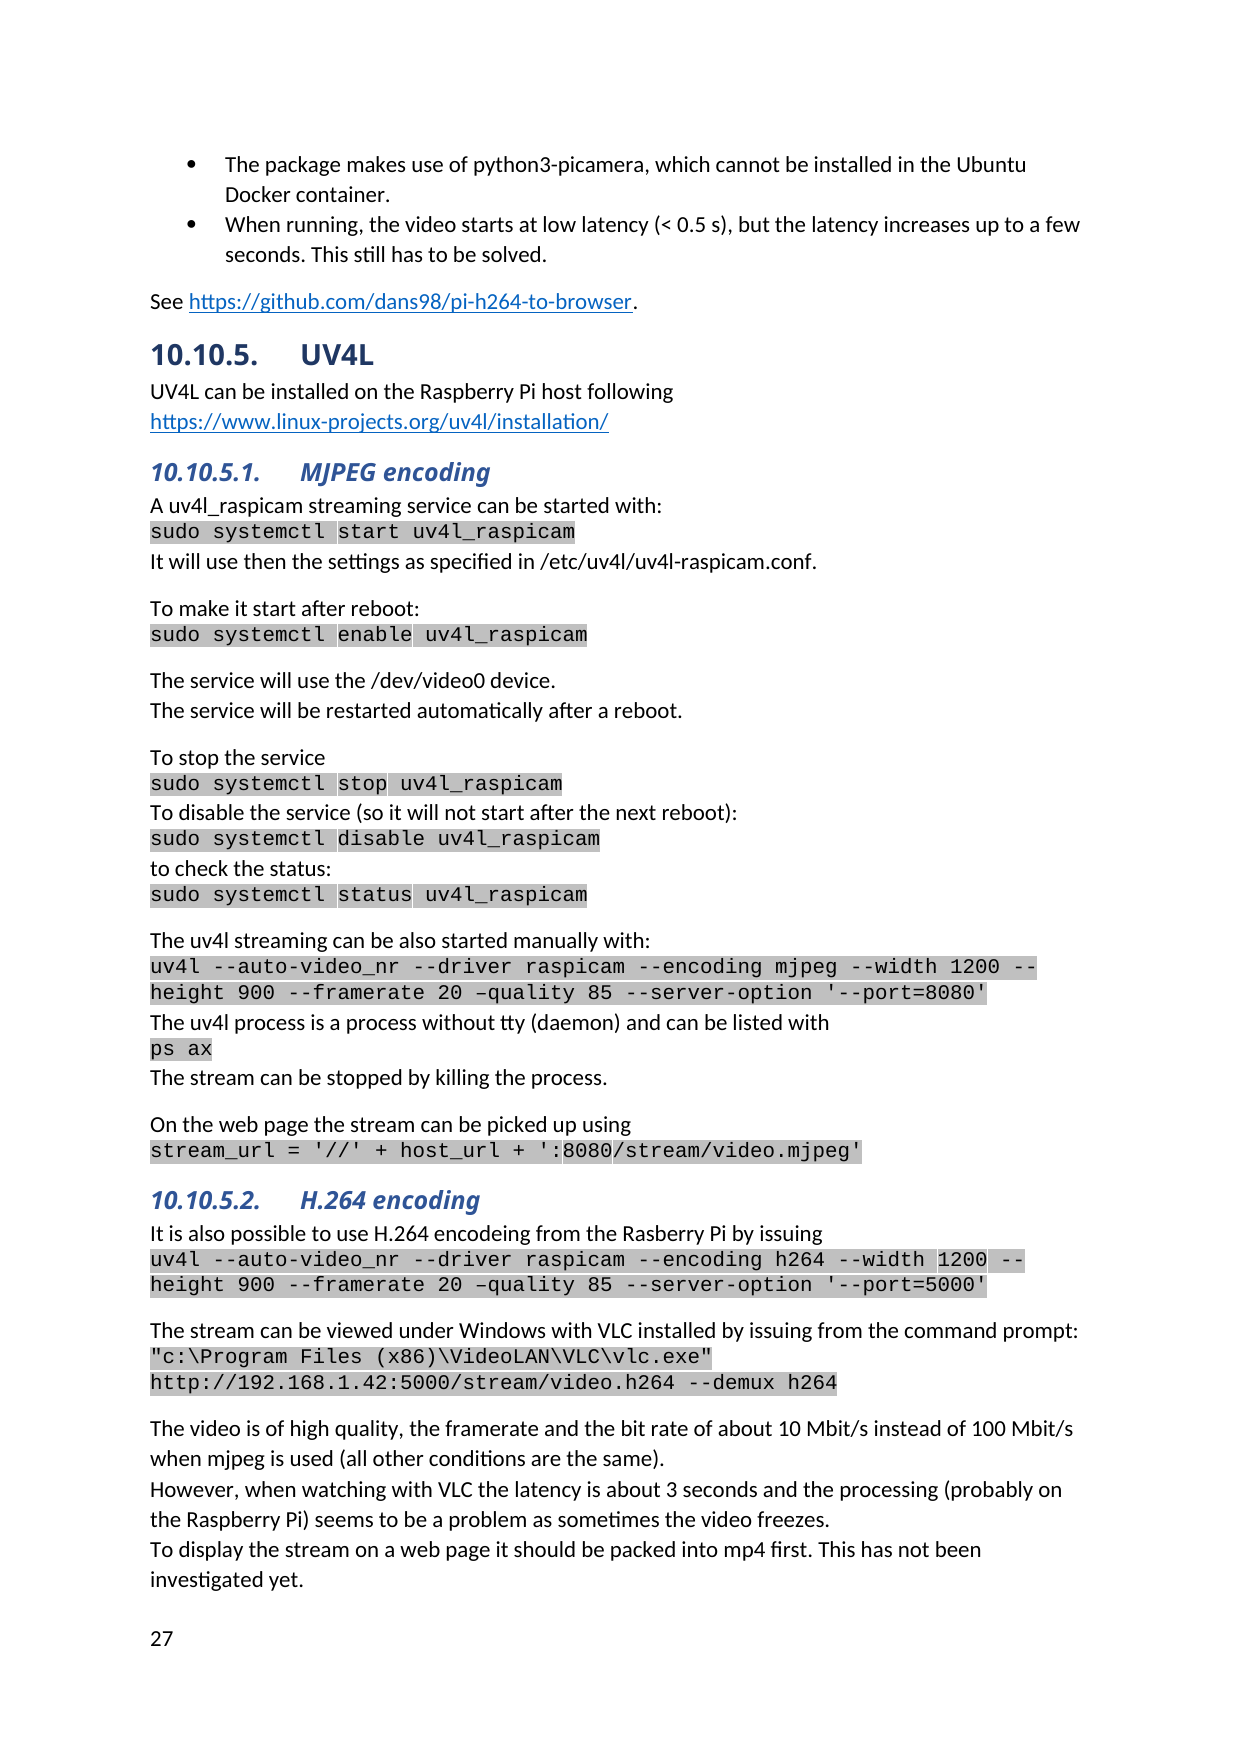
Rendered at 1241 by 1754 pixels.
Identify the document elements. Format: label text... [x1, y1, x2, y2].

text To stop the service sudo systemctl stop uv4l_raspicam To disable the service (so it will not start after the next reboot): sudo systemctl disable uv4l_raspicam to check the status: sudo systemctl status uv4l_raspicam [150, 743, 1090, 908]
text It is also possible to use H.264 encodeing from the Rasberry Pi by issuing uv4l --auto-video_nr --driver raspicam --encoding h264 --width 1200 --height 900 --framerate 20 –quality 85 --server-option '--port=5000' [150, 1219, 1090, 1298]
text On the web page the stream can be picked up using stream_url = '//' + host_url + ':8080/stream/video.mjpeg' [150, 1110, 1090, 1164]
text The stream can be viewed under Windows with VLC installed by issuing from the command prompt: "c:\Program Files (x86)\VideoLAN\VLC\vlc.exe" http://192.168.1.42:5000/stream/video.h264 --demux h264 [150, 1317, 1090, 1396]
text The uv4l streaming can be also started manually with: uv4l --auto-video_nr --driver raspicam --encoding mjpeg --width 1200 --height 900 --framerate 20 –quality 85 --server-option '--port=8080' The uv4l process is a process without tty (daemon) and can be listed with ps ax The stream can be stopped by killing the process. [150, 926, 1090, 1091]
subtitle MJPEG encoding [150, 454, 1090, 488]
text UV4L can be installed on the Raspberry Pi host following https://www.linux-projects.org/uv4l/installation/ [150, 377, 1090, 435]
text To make it start after reboot: sudo systemctl enable uv4l_raspicam [150, 594, 1090, 647]
subtitle H.264 encoding [150, 1182, 1090, 1216]
text See https://github.com/dans98/pi-h264-to-browser. [150, 287, 1090, 316]
text A uv4l_raspicam streaming service can be started with: sudo systemctl start uv4l_raspicam It will use then the settings as specified in /etc/uv4l/uv4l-raspicam.conf. [150, 491, 1090, 575]
text The service will use the /dev/video0 device. The service will be restarted automatically after a reboot. [150, 666, 1090, 724]
text The video is of high quality, the framerate and the bit rate of about 10 Mbit/s instead of 100 Mbit/s when mjpeg is used (all other conditions are the same). However, when watching with VLC the latency is about 3 seconds and the processing (probably on the Raspberry Pi) seems to be a problem as sometimes the video freezes. To display the stream on a web page it should be packed into mp4 first. This has not been investigated yet. [150, 1414, 1090, 1593]
list The package makes use of python3-picamera, which cannot be installed in the Ubuntu Docker container. [187, 150, 1090, 208]
subtitle UV4L [150, 334, 1090, 374]
list When running, the video starts at low latency (< 0.5 s), but the latency increases up to a few seconds. This still has to be solved. [187, 210, 1090, 269]
